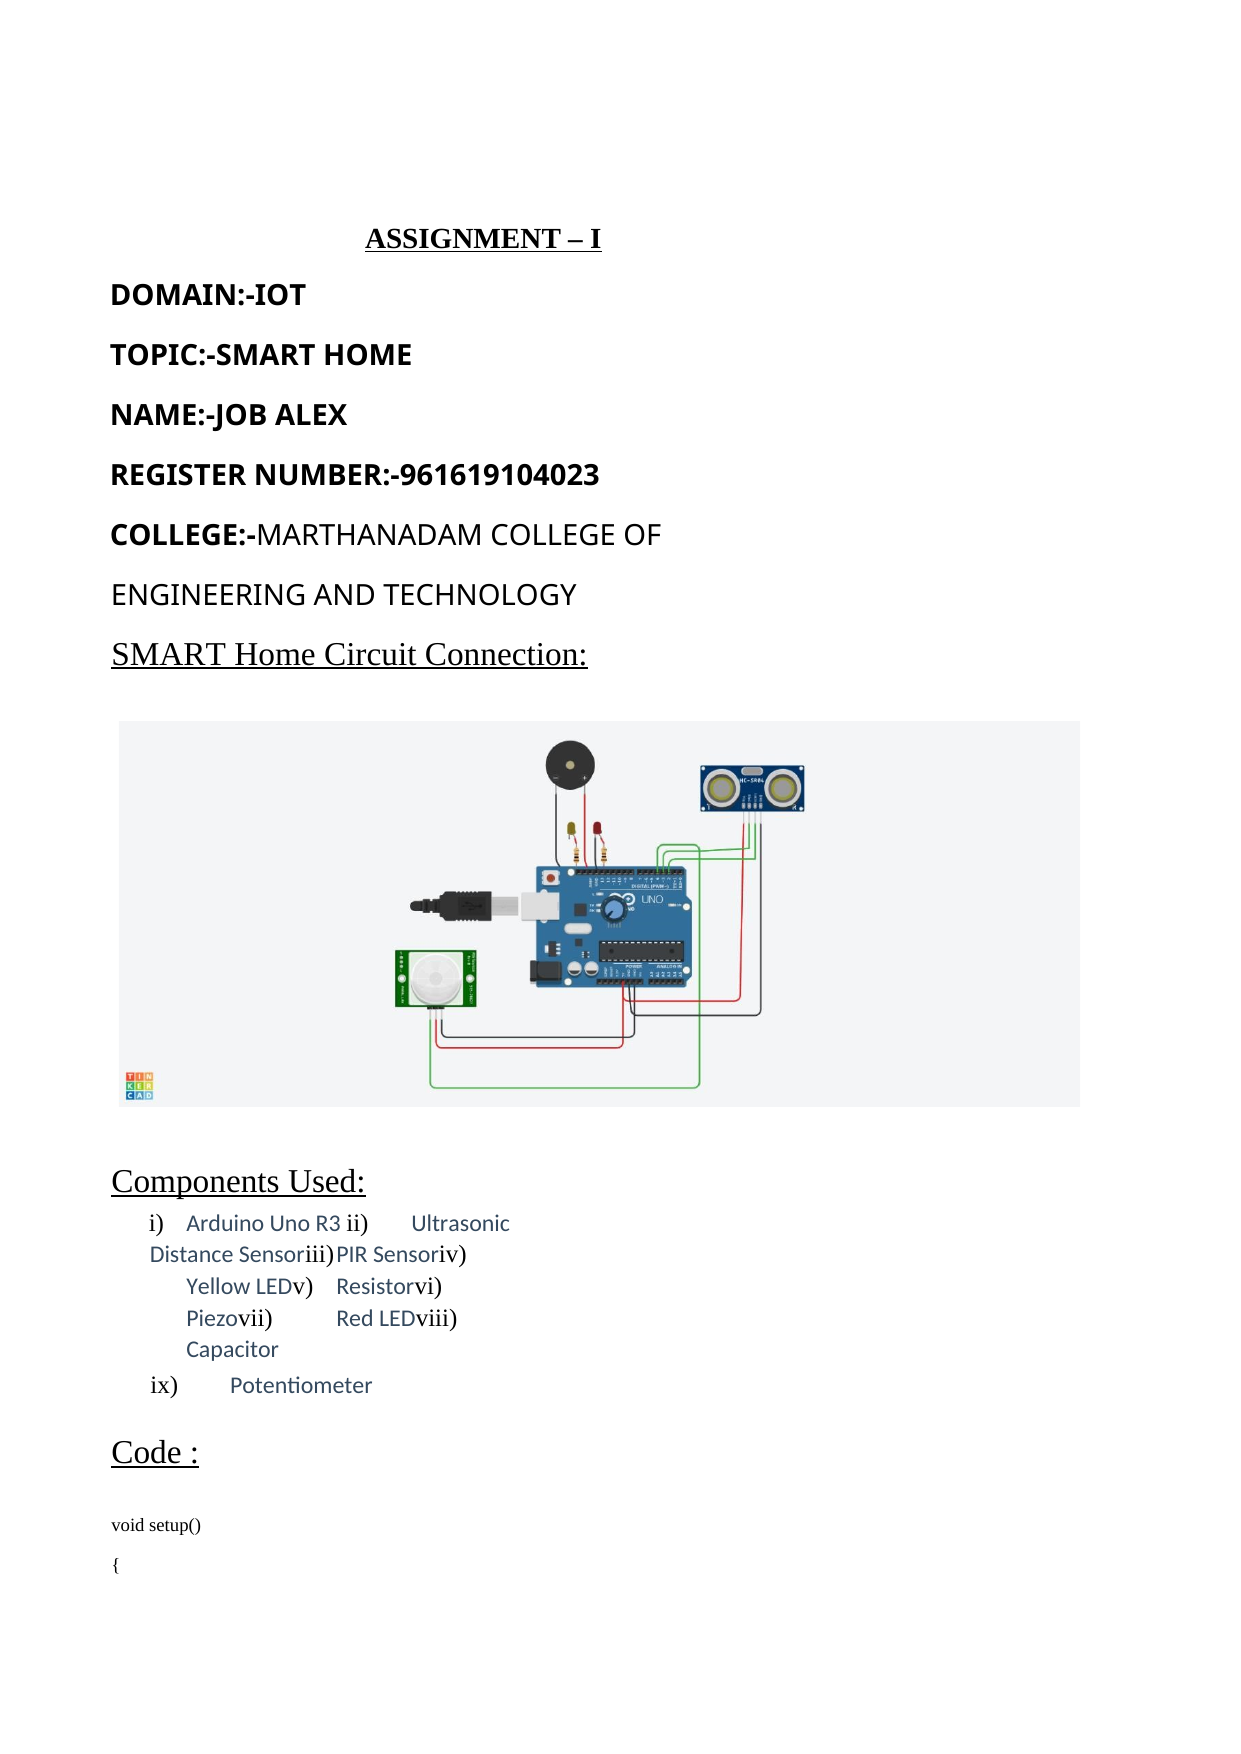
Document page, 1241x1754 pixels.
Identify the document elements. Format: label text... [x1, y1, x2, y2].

text DOMAIN:-IOT [109, 274, 855, 314]
text ix) Potentiometer [111, 1370, 1080, 1399]
text { [111, 1553, 598, 1575]
text i) Arduino Uno R3 ii) Ultrasonic Distance Sensoriii) PIR Sensoriv) Yellow LEDv) Resistorvi) Piezovii) Red LEDviii) Capacitor [148, 1208, 514, 1364]
text NAME:-JOB ALEX [109, 394, 855, 434]
text Components Used: [111, 1162, 1080, 1200]
text SMART Home Circuit Connection: [111, 634, 1080, 672]
text REGISTER NUMBER:-961619104023 [109, 454, 855, 494]
text TOPIC:-SMART HOME [109, 334, 855, 374]
text void setup() [111, 1514, 598, 1536]
picture [118, 721, 1081, 1107]
text Code : [111, 1433, 1080, 1471]
text COLLEGE:-MARTHANADAM COLLEGE OF ENGINEERING AND TECHNOLOGY [109, 514, 855, 613]
text ASSIGNMENT – I [109, 222, 855, 255]
